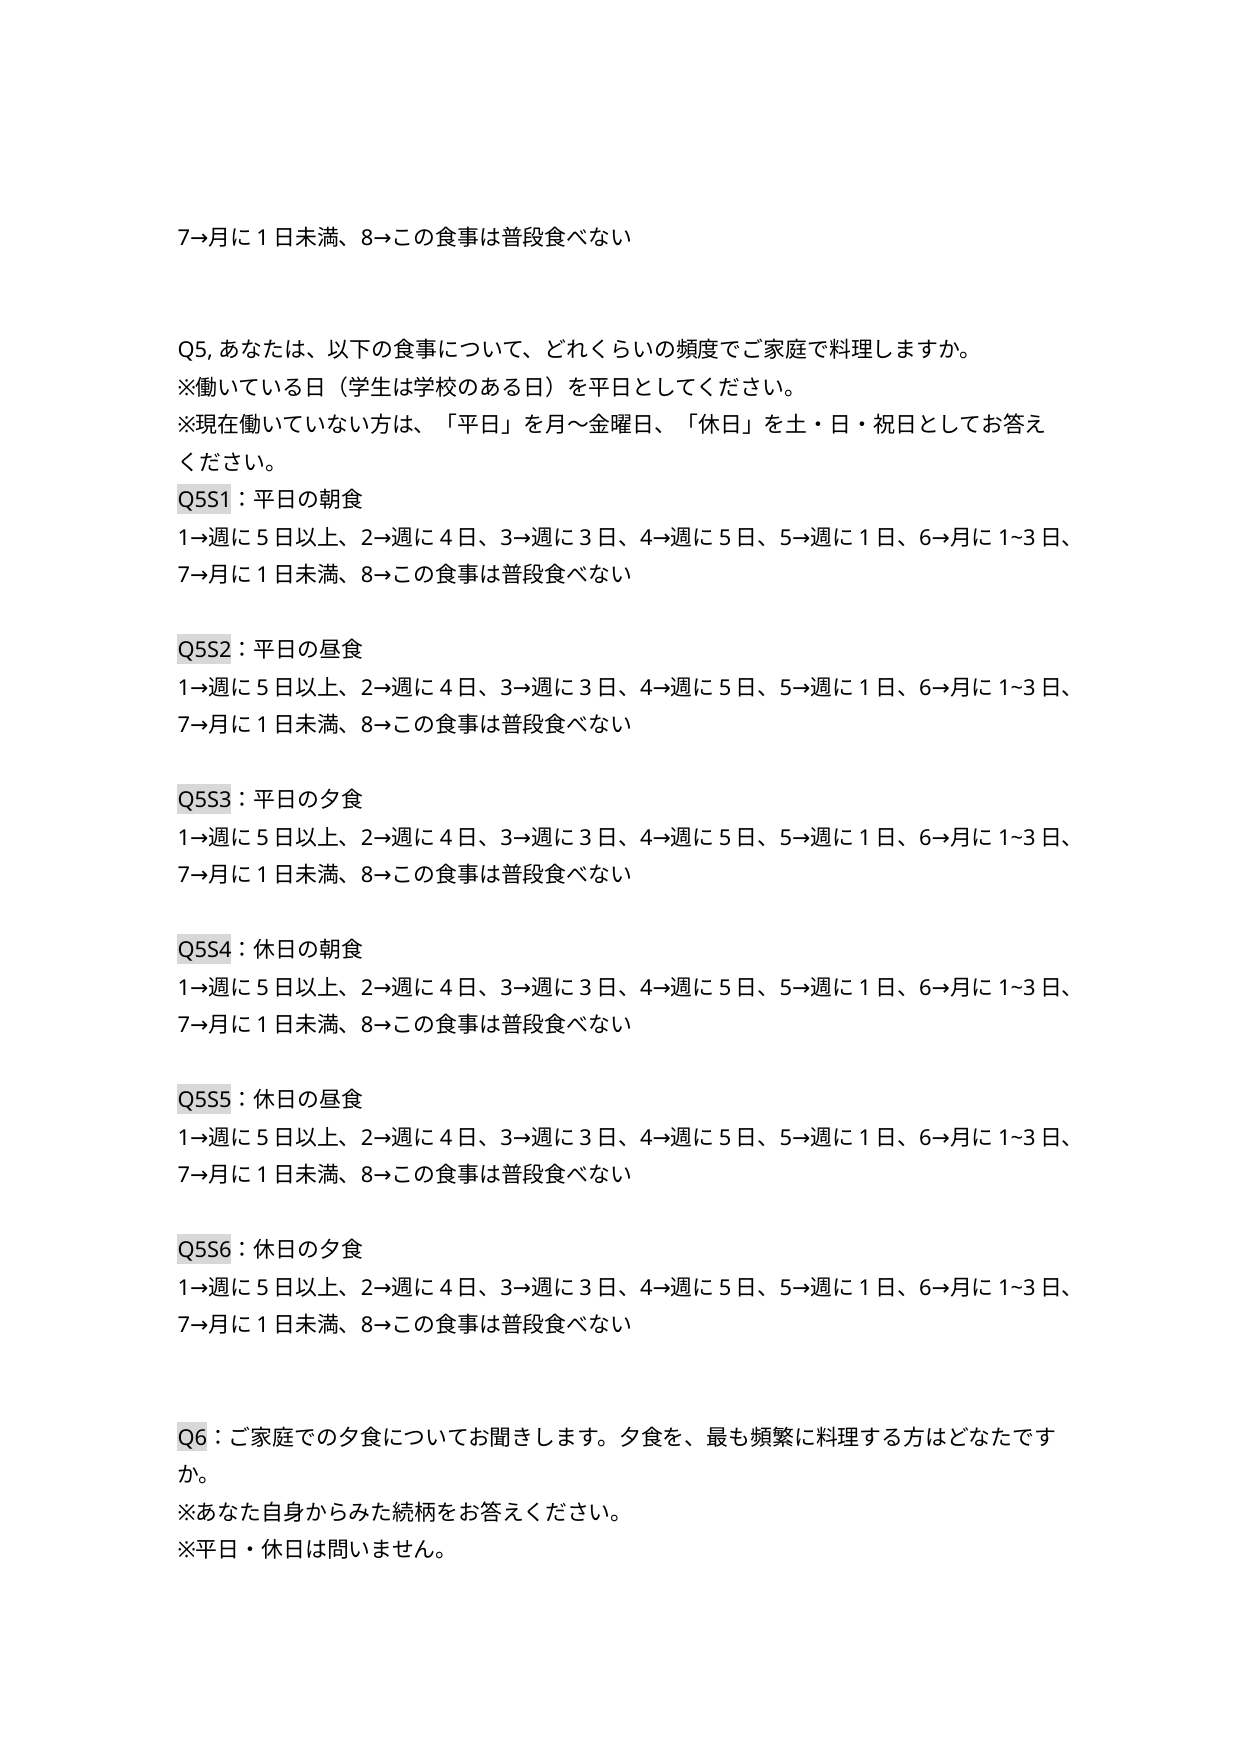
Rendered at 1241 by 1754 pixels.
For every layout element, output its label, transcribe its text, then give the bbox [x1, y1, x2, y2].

text 1→週に5日以上、2→週に4日、3→週に3日、4→週に5日、5→週に1日、6→月に1~3日、7→月に1日未満、8→この食事は普段食べない [177, 667, 1063, 742]
text Q5S5：休日の昼食 [177, 1079, 1063, 1117]
text Q6：ご家庭での夕食についてお聞きします。夕食を、最も頻繁に料理する方はどなたですか。 [177, 1417, 1063, 1492]
text 1→週に5日以上、2→週に4日、3→週に3日、4→週に5日、5→週に1日、6→月に1~3日、7→月に1日未満、8→この食事は普段食べない [177, 967, 1063, 1042]
text Q5S1：平日の朝食 [177, 479, 1063, 517]
text Q5S4：休日の朝食 [177, 929, 1063, 967]
text 1→週に5日以上、2→週に4日、3→週に3日、4→週に5日、5→週に1日、6→月に1~3日、7→月に1日未満、8→この食事は普段食べない [177, 1117, 1063, 1192]
text ※平日・休日は問いません。 [177, 1529, 1063, 1567]
text Q5S2：平日の昼食 [177, 629, 1063, 667]
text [177, 217, 1063, 254]
text 1→週に5日以上、2→週に4日、3→週に3日、4→週に5日、5→週に1日、6→月に1~3日、7→月に1日未満、8→この食事は普段食べない [177, 1267, 1063, 1342]
text Q5S3：平日の夕食 [177, 779, 1063, 817]
text ※現在働いていない方は、「平日」を月～金曜日、「休日」を土・日・祝日としてお答えください。 [177, 404, 1063, 479]
text ※あなた自身からみた続柄をお答えください。 [177, 1492, 1063, 1529]
text ※働いている日（学生は学校のある日）を平日としてください。 [177, 367, 1063, 404]
text 1→週に5日以上、2→週に4日、3→週に3日、4→週に5日、5→週に1日、6→月に1~3日、7→月に1日未満、8→この食事は普段食べない [177, 817, 1063, 892]
text 1→週に5日以上、2→週に4日、3→週に3日、4→週に5日、5→週に1日、6→月に1~3日、7→月に1日未満、8→この食事は普段食べない [177, 517, 1063, 592]
text Q5, あなたは、以下の食事について、どれくらいの頻度でご家庭で料理しますか。 [177, 329, 1063, 367]
text Q5S6：休日の夕食 [177, 1229, 1063, 1267]
